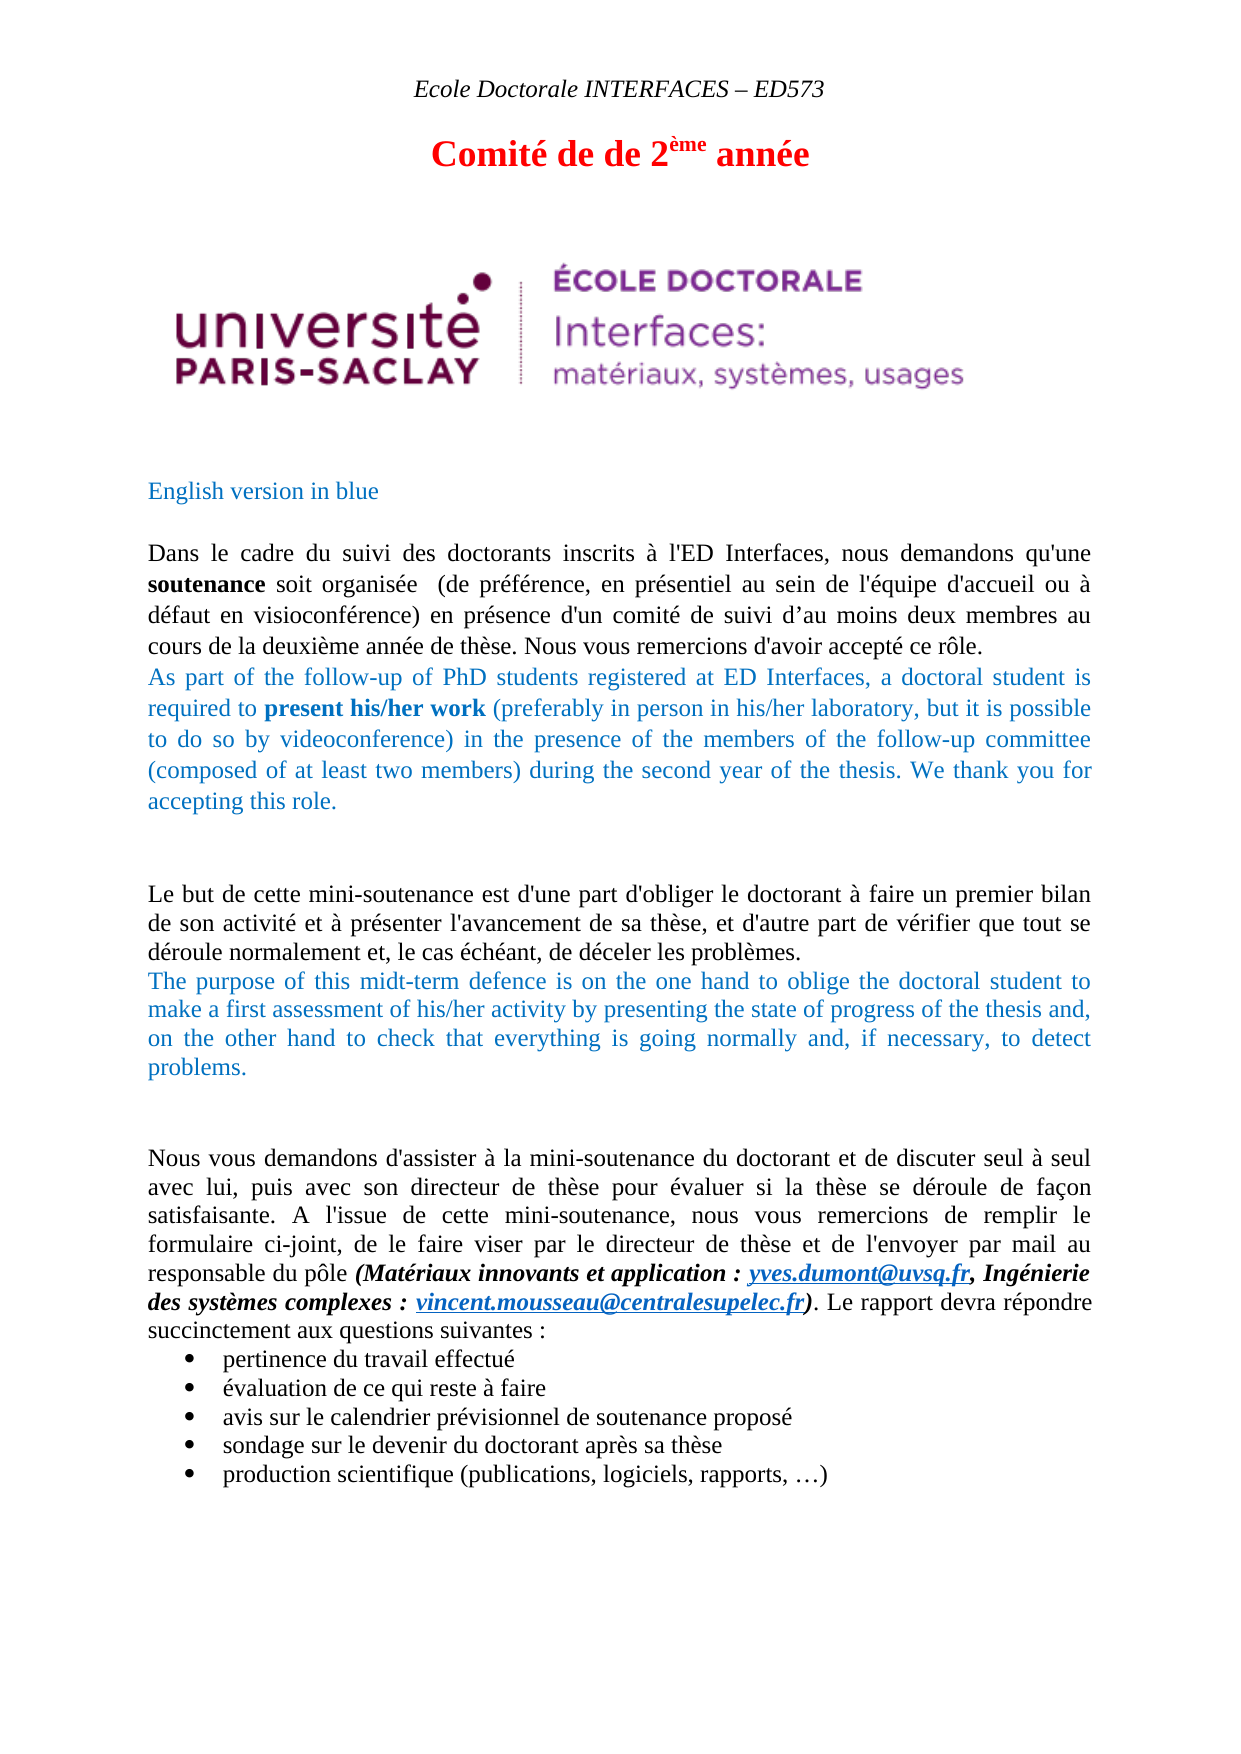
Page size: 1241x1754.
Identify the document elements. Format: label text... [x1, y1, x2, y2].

text The purpose of this midt-term defence is on the one hand to oblige the doctoral student to make a first assessment of his/her activity by presenting the state of progress of the thesis and, on the other hand to check that everything is going normally and, if necessary, to detect problems. [148, 966, 1092, 1081]
text Le but de cette mini-soutenance est d'une part d'obliger le doctorant à faire un premier bilan de son activité et à présenter l'avancement de sa thèse, et d'autre part de vérifier que tout se déroule normalement et, le cas échéant, de déceler les problèmes. [148, 879, 1092, 966]
list évaluation de ce qui reste à faire [185, 1373, 1092, 1402]
text As part of the follow-up of PhD students registered at ED Interfaces, a doctoral student is required to present his/her work (preferably in person in his/her laboratory, but it is possible to do so by videoconference) in the presence of the members of the follow-up committee (composed of at least two members) during the second year of the thesis. We thank you for accepting this role. [148, 662, 1092, 815]
text English version in blue [148, 476, 1092, 505]
text Nous vous demandons d'assister à la mini-soutenance du doctorant et de discuter seul à seul avec lui, puis avec son directeur de thèse pour évaluer si la thèse se déroule de façon satisfaisante. A l'issue de cette mini-soutenance, nous vous remercions de remplir le formulaire ci-joint, de le faire viser par le directeur de thèse et de l'envoyer par mail au responsable du pôle (Matériaux innovants et application : yves.dumont@uvsq.fr, Ingénierie des systèmes complexes : vincent.mousseau@centralesupelec.fr). Le rapport devra répondre succinctement aux questions suivantes : [148, 1143, 1092, 1344]
text Dans le cadre du suivi des doctorants inscrits à l'ED Interfaces, nous demandons qu'une soutenance soit organisée (de préférence, en présentiel au sein de l'équipe d'accueil ou à défaut en visioconférence) en présence d'un comité de suivi d’au moins deux membres au cours de la deuxième année de thèse. Nous vous remercions d'avoir accepté ce rôle. [148, 538, 1092, 660]
list sondage sur le devenir du doctorant après sa thèse [185, 1430, 1092, 1459]
list avis sur le calendrier prévisionnel de soutenance proposé [185, 1402, 1092, 1430]
list pertinence du travail effectué [185, 1344, 1092, 1373]
list production scientifique (publications, logiciels, rapports, …) [185, 1459, 1092, 1488]
